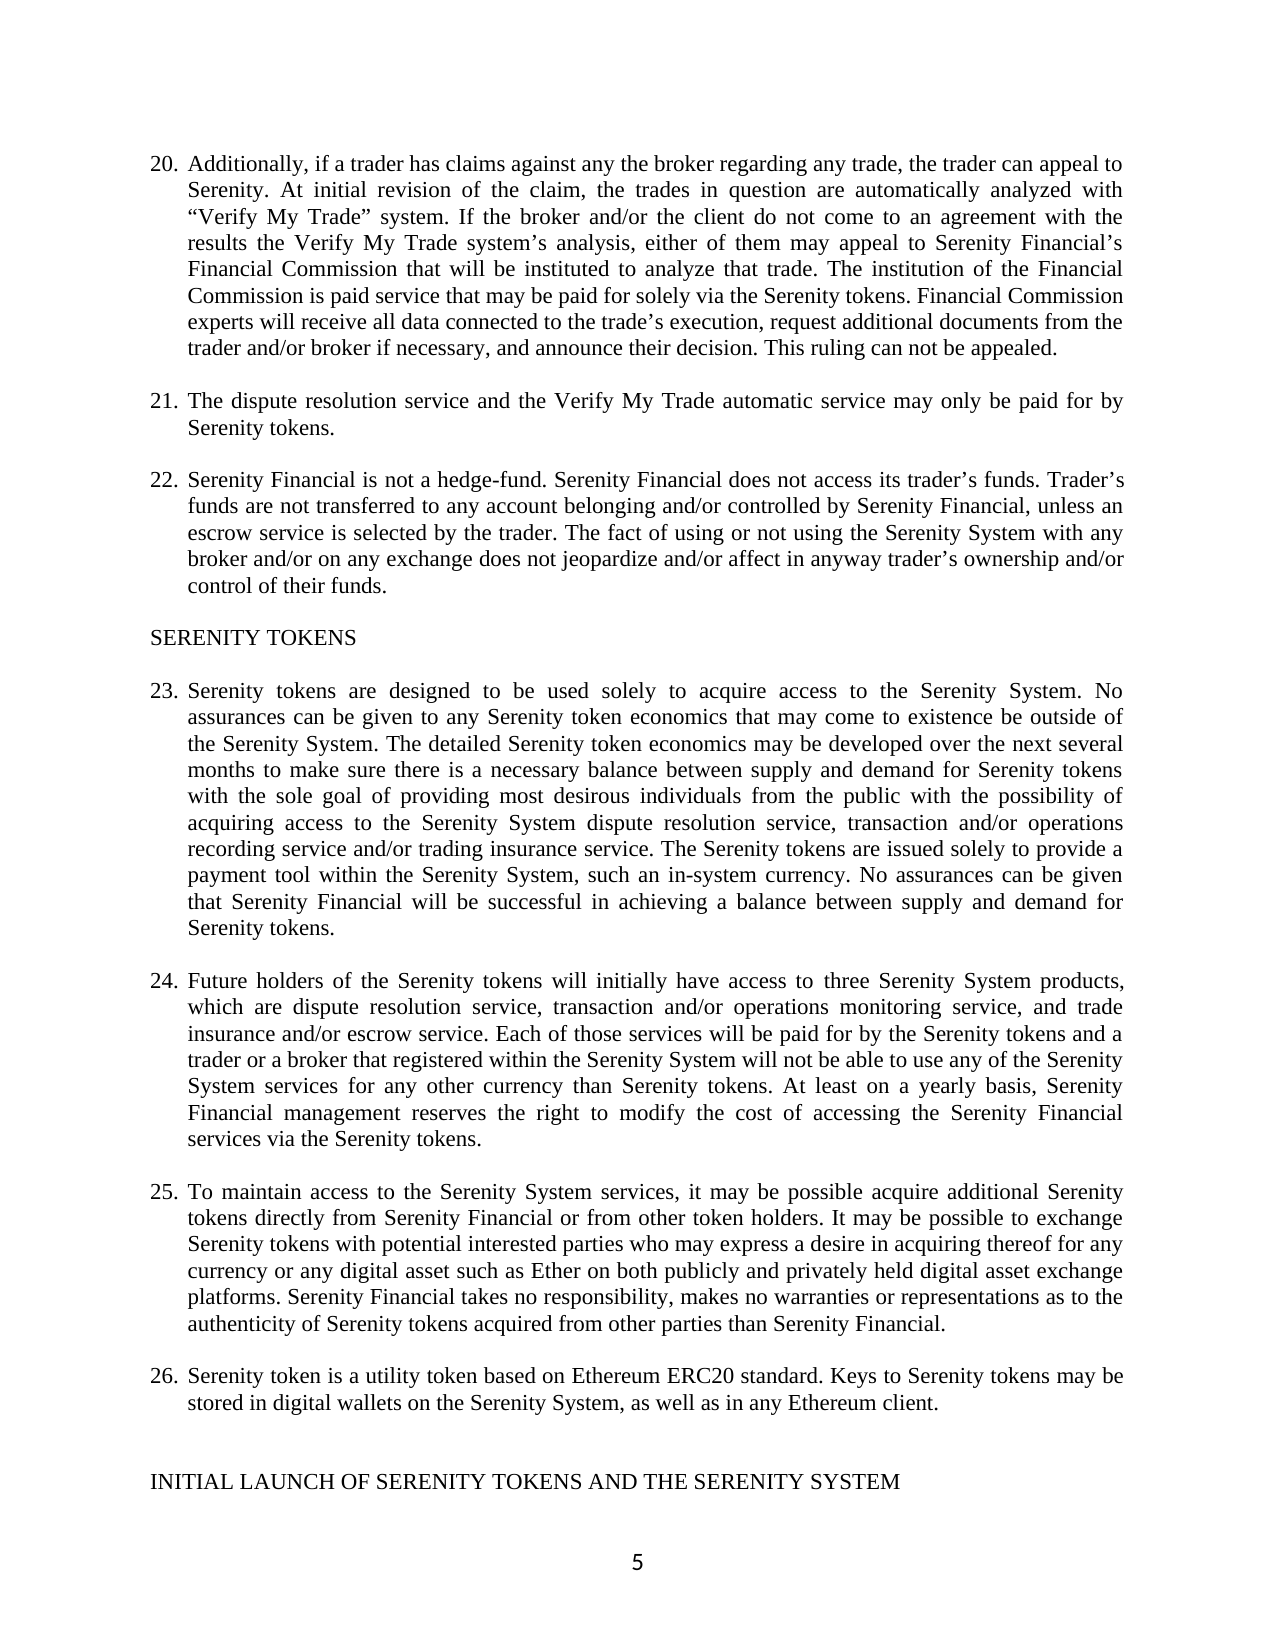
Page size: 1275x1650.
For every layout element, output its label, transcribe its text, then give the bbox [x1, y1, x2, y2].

list Serenity Financial is not a hedge-fund. Serenity Financial does not access its trader’s funds. Trader’s funds are not transferred to any account belonging and/or controlled by Serenity Financial, unless an escrow service is selected by the trader. The fact of using or not using the Serenity System with any broker and/or on any exchange does not jeopardize and/or affect in anyway trader’s ownership and/or control of their funds. [150, 466, 1125, 598]
text SERENITY TOKENS [150, 624, 1125, 651]
list Future holders of the Serenity tokens will initially have access to three Serenity System products, which are dispute resolution service, transaction and/or operations monitoring service, and trade insurance and/or escrow service. Each of those services will be paid for by the Serenity tokens and a trader or a broker that registered within the Serenity System will not be able to use any of the Serenity System services for any other currency than Serenity tokens. At least on a yearly basis, Serenity Financial management reserves the right to modify the cost of accessing the Serenity Financial services via the Serenity tokens. [150, 967, 1125, 1151]
list Serenity tokens are designed to be used solely to acquire access to the Serenity System. No assurances can be given to any Serenity token economics that may come to existence be outside of the Serenity System. The detailed Serenity token economics may be developed over the next several months to make sure there is a necessary balance between supply and demand for Serenity tokens with the sole goal of providing most desirous individuals from the public with the possibility of acquiring access to the Serenity System dispute resolution service, transaction and/or operations recording service and/or trading insurance service. The Serenity tokens are issued solely to provide a payment tool within the Serenity System, such an in-system currency. No assurances can be given that Serenity Financial will be successful in achieving a balance between supply and demand for Serenity tokens. [150, 677, 1125, 941]
list The dispute resolution service and the Verify My Trade automatic service may only be paid for by Serenity tokens. [150, 387, 1125, 440]
list Serenity token is a utility token based on Ethereum ERC20 standard. Keys to Serenity tokens may be stored in digital wallets on the Serenity System, as well as in any Ethereum client. [150, 1362, 1125, 1415]
list To maintain access to the Serenity System services, it may be possible acquire additional Serenity tokens directly from Serenity Financial or from other token holders. It may be possible to exchange Serenity tokens with potential interested parties who may express a desire in acquiring thereof for any currency or any digital asset such as Ether on both publicly and privately held digital asset exchange platforms. Serenity Financial takes no responsibility, makes no warranties or representations as to the authenticity of Serenity tokens acquired from other parties than Serenity Financial. [150, 1178, 1125, 1336]
text INITIAL LAUNCH OF SERENITY TOKENS AND THE SERENITY SYSTEM [150, 1468, 1125, 1494]
list Additionally, if a trader has claims against any the broker regarding any trade, the trader can appeal to Serenity. At initial revision of the claim, the trades in question are automatically analyzed with “Verify My Trade” system. If the broker and/or the client do not come to an agreement with the results the Verify My Trade system’s analysis, either of them may appeal to Serenity Financial’s Financial Commission that will be instituted to analyze that trade. The institution of the Financial Commission is paid service that may be paid for solely via the Serenity tokens. Financial Commission experts will receive all data connected to the trade’s execution, request additional documents from the trader and/or broker if necessary, and announce their decision. This ruling can not be appealed. [150, 150, 1125, 361]
